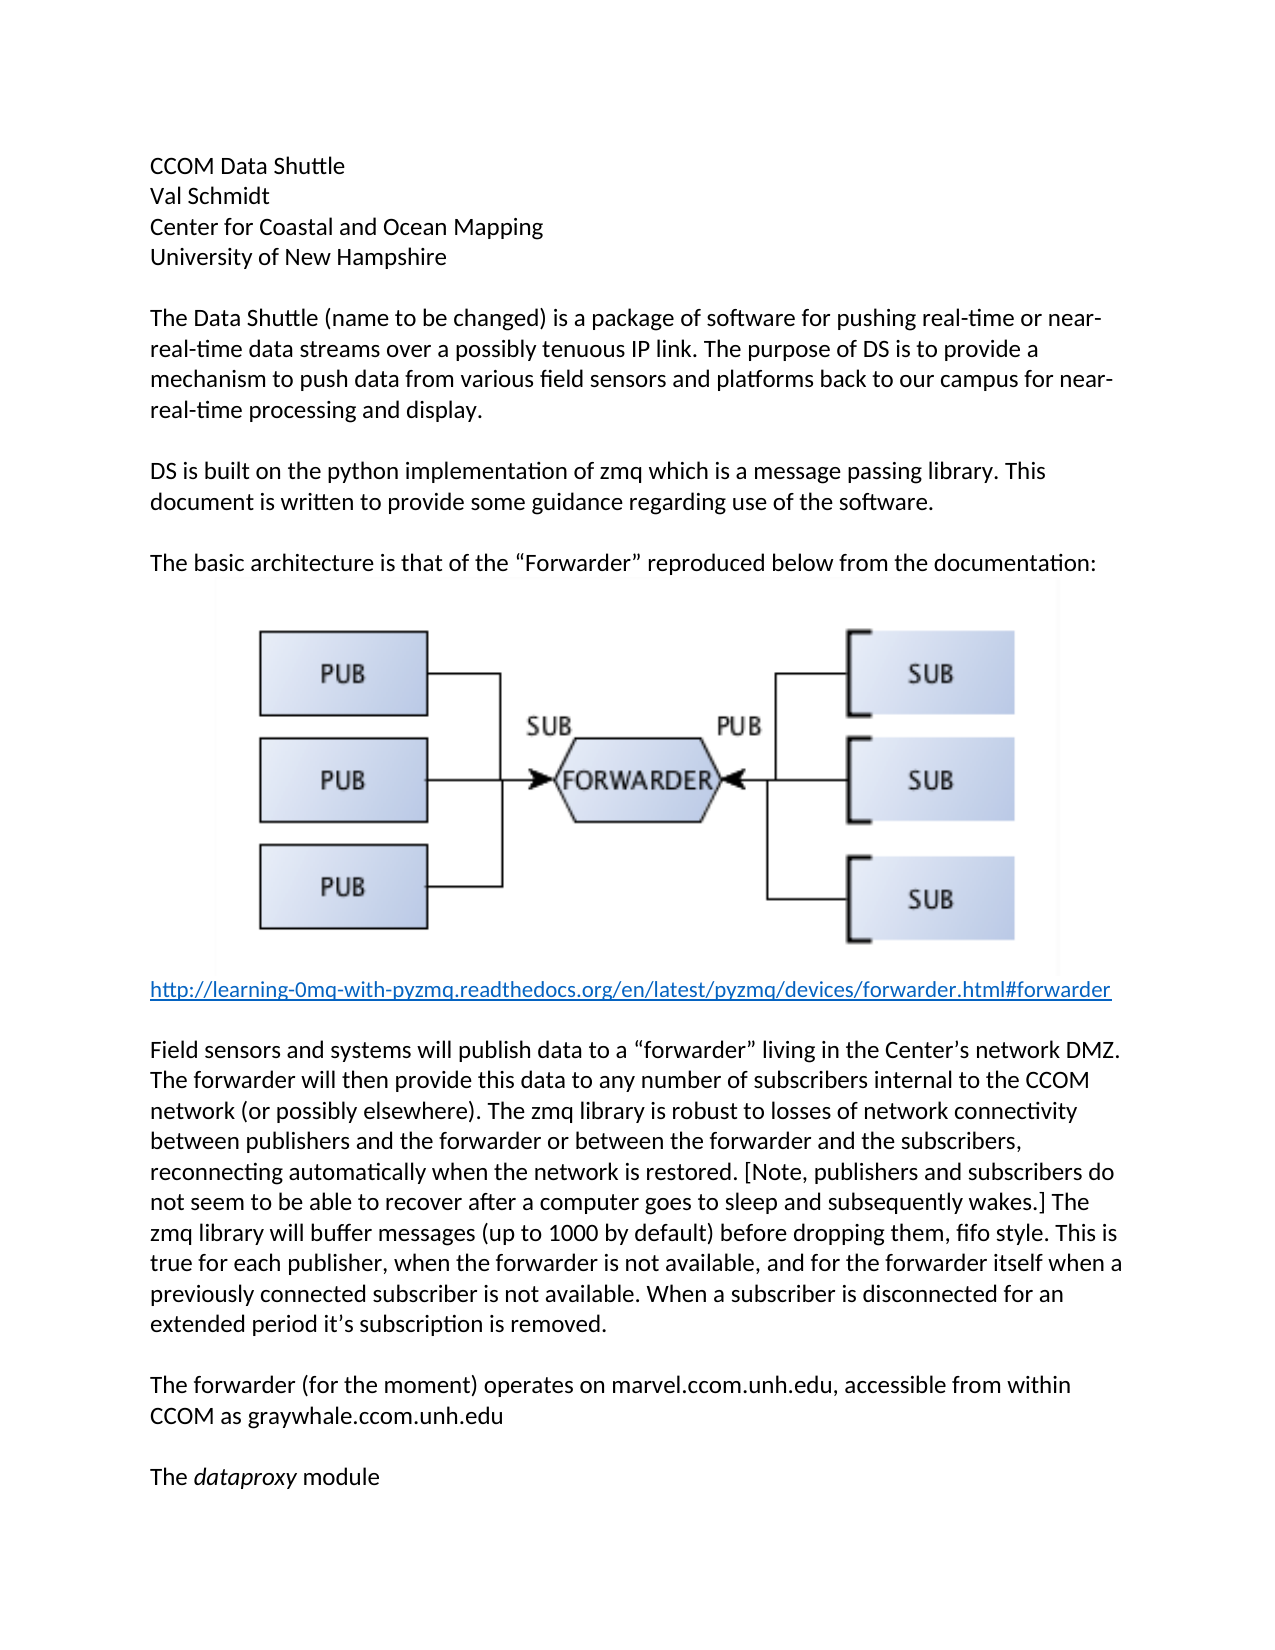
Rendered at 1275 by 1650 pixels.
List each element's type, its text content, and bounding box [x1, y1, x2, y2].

text Val Schmidt [150, 181, 1125, 211]
text CCOM Data Shuttle [150, 150, 1125, 181]
text The forwarder (for the moment) operates on marvel.ccom.unh.edu, accessible from within CCOM as graywhale.ccom.unh.edu [150, 1369, 1125, 1431]
text Center for Coastal and Ocean Mapping [150, 211, 1125, 242]
text University of New Hampshire [150, 242, 1125, 272]
text The basic architecture is that of the “Forwarder” reproduced below from the documentation: [150, 547, 1125, 577]
text DS is built on the python implementation of zmq which is a message passing library. This document is written to provide some guidance regarding use of the software. [150, 455, 1125, 516]
picture [214, 577, 1061, 976]
text http://learning-0mq-with-pyzmq.readthedocs.org/en/latest/pyzmq/devices/forwarder.html#forwarder [150, 975, 1125, 1003]
text The Data Shuttle (name to be changed) is a package of software for pushing real-time or near-real-time data streams over a possibly tenuous IP link. The purpose of DS is to provide a mechanism to push data from various field sensors and platforms back to our campus for near-real-time processing and display. [150, 303, 1125, 425]
text The dataproxy module [150, 1461, 1125, 1492]
text Field sensors and systems will publish data to a “forwarder” living in the Center’s network DMZ. The forwarder will then provide this data to any number of subscribers internal to the CCOM network (or possibly elsewhere). The zmq library is robust to losses of network connectivity between publishers and the forwarder or between the forwarder and the subscribers, reconnecting automatically when the network is restored. [Note, publishers and subscribers do not seem to be able to recover after a computer goes to sleep and subsequently wakes.] The zmq library will buffer messages (up to 1000 by default) before dropping them, fifo style. This is true for each publisher, when the forwarder is not available, and for the forwarder itself when a previously connected subscriber is not available. When a subscriber is disconnected for an extended period it’s subscription is removed. [150, 1034, 1125, 1339]
